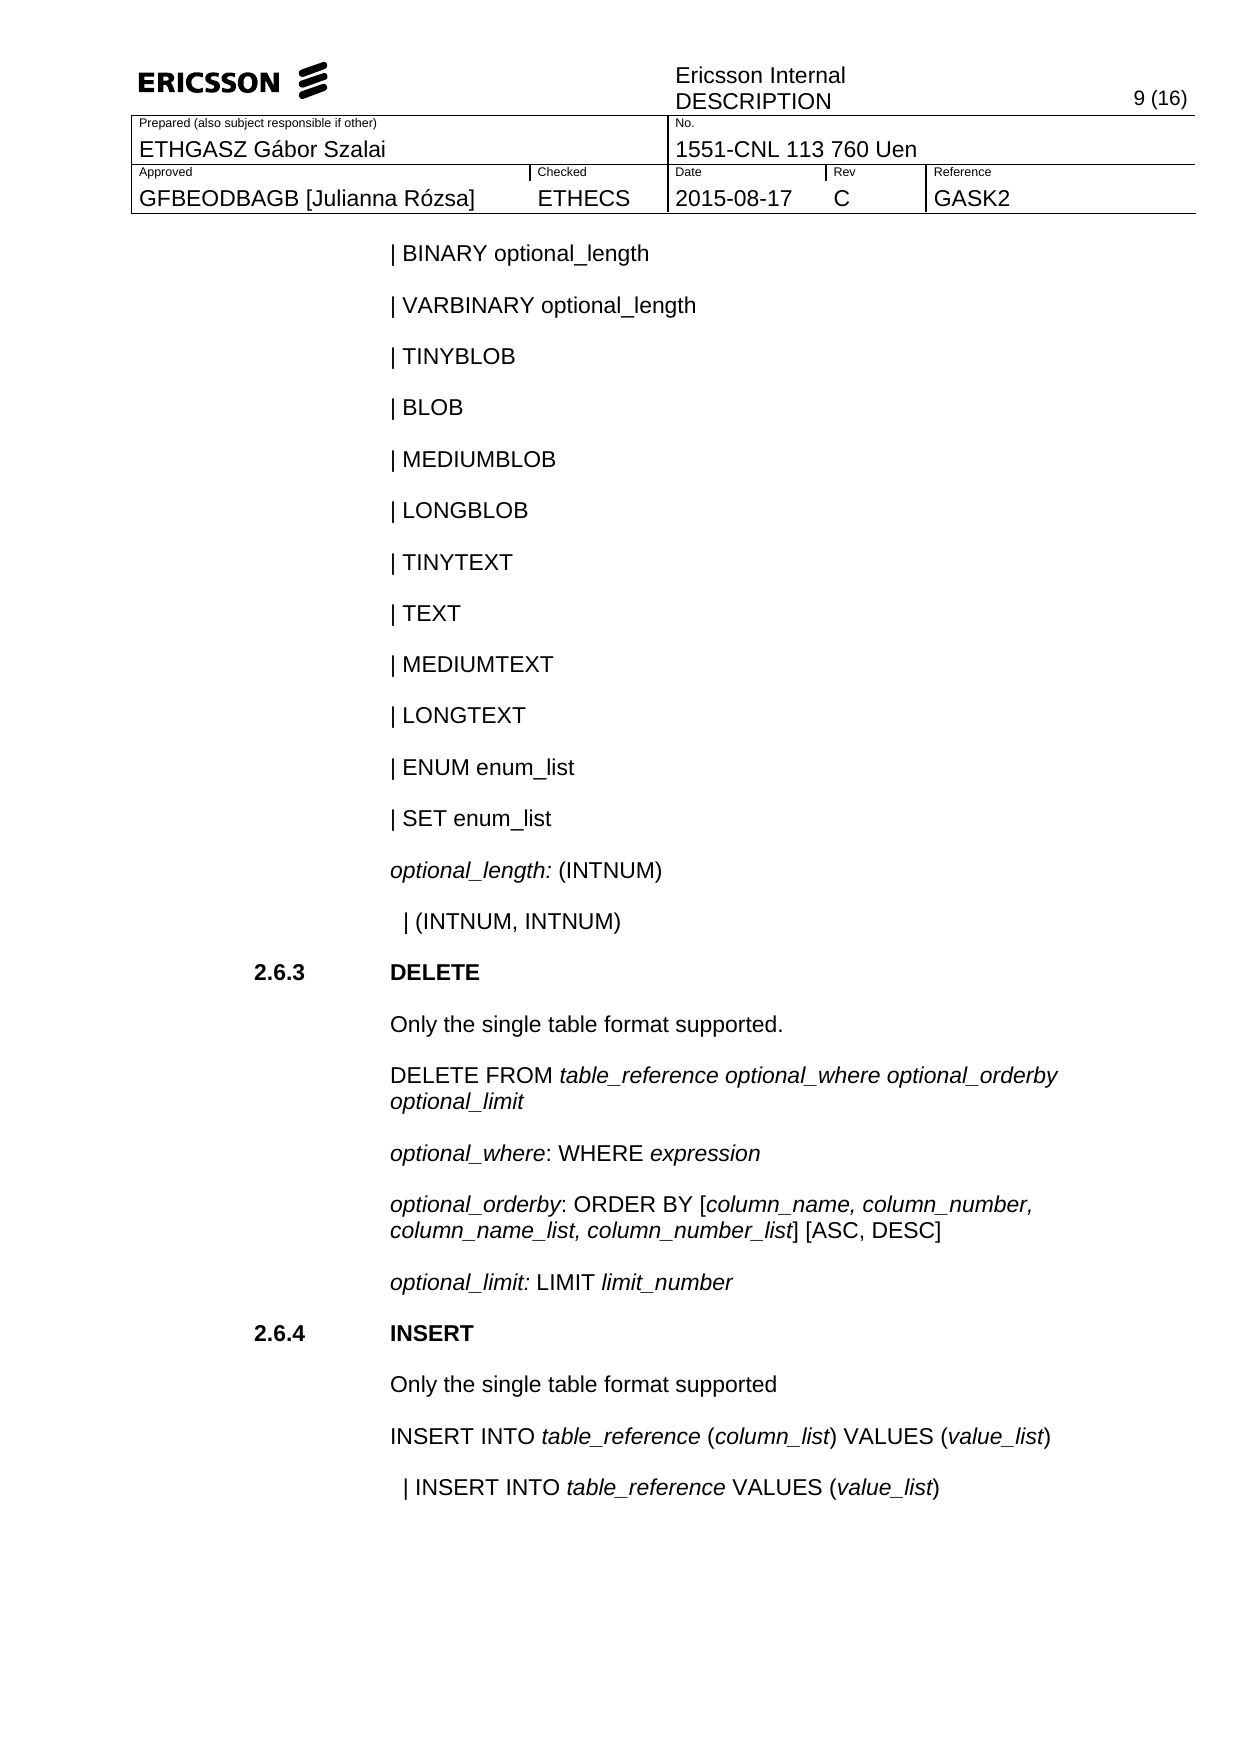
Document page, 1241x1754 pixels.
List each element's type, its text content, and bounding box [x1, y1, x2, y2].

text | INSERT INTO table_reference VALUES (value_list) [390, 1474, 1181, 1501]
text Only the single table format supported [390, 1371, 1181, 1398]
text optional_orderby: ORDER BY [column_name, column_number, column_name_list, column_number_list] [ASC, DESC] [390, 1191, 1181, 1244]
text | VARBINARY optional_length [390, 292, 1181, 318]
subtitle DELETE [254, 959, 1181, 986]
text | SET enum_list [390, 805, 1181, 832]
text optional_length: (INTNUM) [390, 857, 1181, 883]
text | ENUM enum_list [390, 754, 1181, 780]
text optional_where: WHERE expression [390, 1140, 1181, 1166]
text | MEDIUMTEXT [390, 651, 1181, 677]
text Only the single table format supported. [390, 1011, 1181, 1037]
text INSERT INTO table_reference (column_list) VALUES (value_list) [390, 1423, 1181, 1449]
text | TINYBLOB [390, 343, 1181, 369]
text | BLOB [390, 394, 1181, 421]
text | BINARY optional_length [390, 240, 1181, 267]
subtitle INSERT [254, 1320, 1181, 1346]
text | LONGBLOB [390, 497, 1181, 523]
text | TINYTEXT [390, 548, 1181, 575]
text | MEDIUMBLOB [390, 446, 1181, 472]
text | LONGTEXT [390, 702, 1181, 729]
text | (INTNUM, INTNUM) [390, 908, 1181, 934]
text DELETE FROM table_reference optional_where optional_orderby optional_limit [390, 1062, 1181, 1115]
text optional_limit: LIMIT limit_number [390, 1269, 1181, 1295]
text | TEXT [390, 600, 1181, 626]
